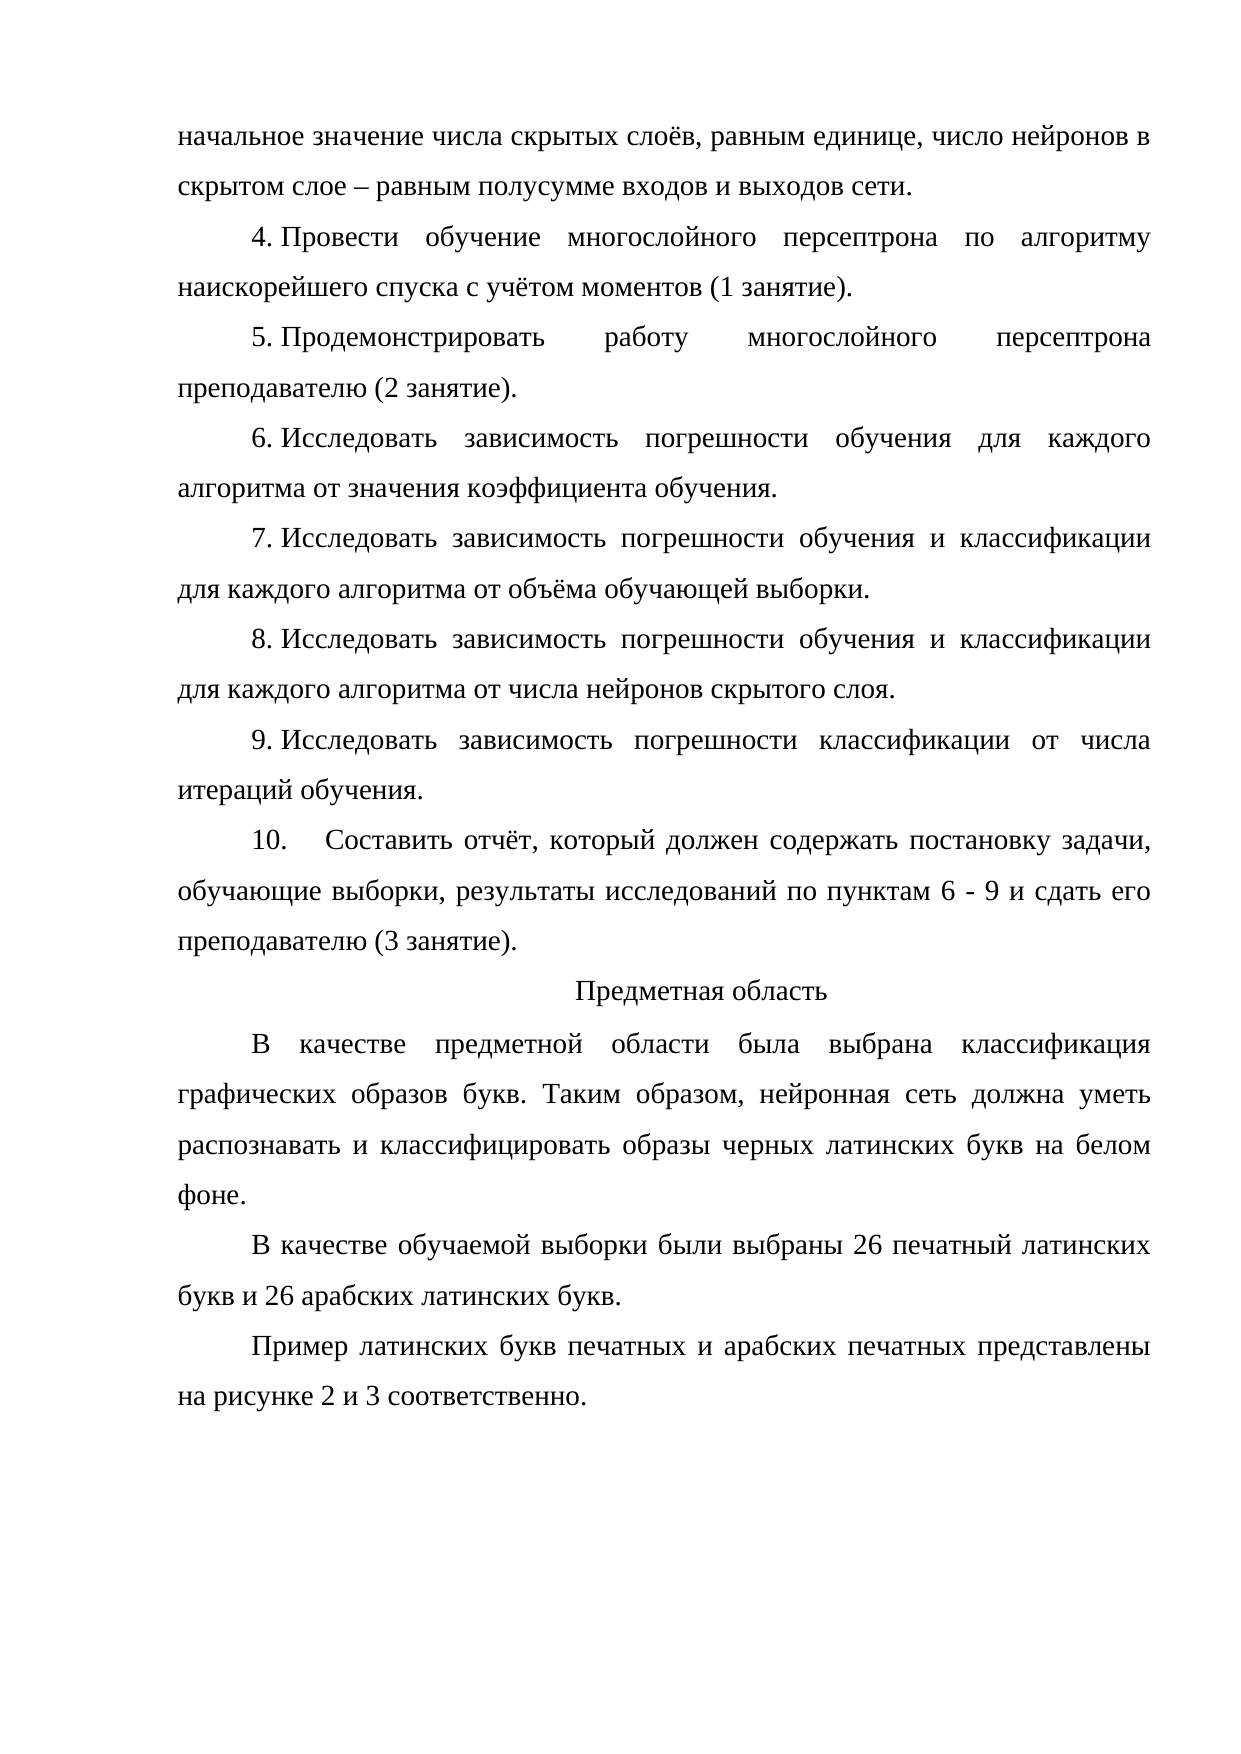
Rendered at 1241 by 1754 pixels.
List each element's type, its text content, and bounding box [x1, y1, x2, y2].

list Исследовать зависимость погрешности обучения и классификации для каждого алгоритма от объёма обучающей выборки. [177, 521, 1152, 604]
text В качестве обучаемой выборки были выбраны 26 печатный латинских букв и 26 арабских латинских букв. [177, 1227, 1152, 1311]
list Исследовать зависимость погрешности классификации от числа итераций обучения. [177, 722, 1152, 806]
text Пример латинских букв печатных и арабских печатных представлены на рисунке 2 и 3 соответственно. [177, 1328, 1152, 1412]
list Исследовать зависимость погрешности обучения и классификации для каждого алгоритма от числа нейронов скрытого слоя. [177, 621, 1152, 705]
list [177, 118, 1152, 202]
text Предметная область [177, 973, 1152, 1007]
text В качестве предметной области была выбрана классификация графических образов букв. Таким образом, нейронная сеть должна уметь распознавать и классифицировать образы черных латинских букв на белом фоне. [177, 1026, 1152, 1211]
list Составить отчёт, который должен содержать постановку задачи, обучающие выборки, результаты исследований по пунктам 6 - 9 и сдать его преподавателю (3 занятие). [177, 822, 1152, 957]
list Исследовать зависимость погрешности обучения для каждого алгоритма от значения коэффициента обучения. [177, 420, 1152, 504]
list Продемонстрировать работу многослойного персептрона преподавателю (2 занятие). [177, 319, 1152, 403]
list Провести обучение многослойного персептрона по алгоритму наискорейшего спуска с учётом моментов (1 занятие). [177, 219, 1152, 303]
